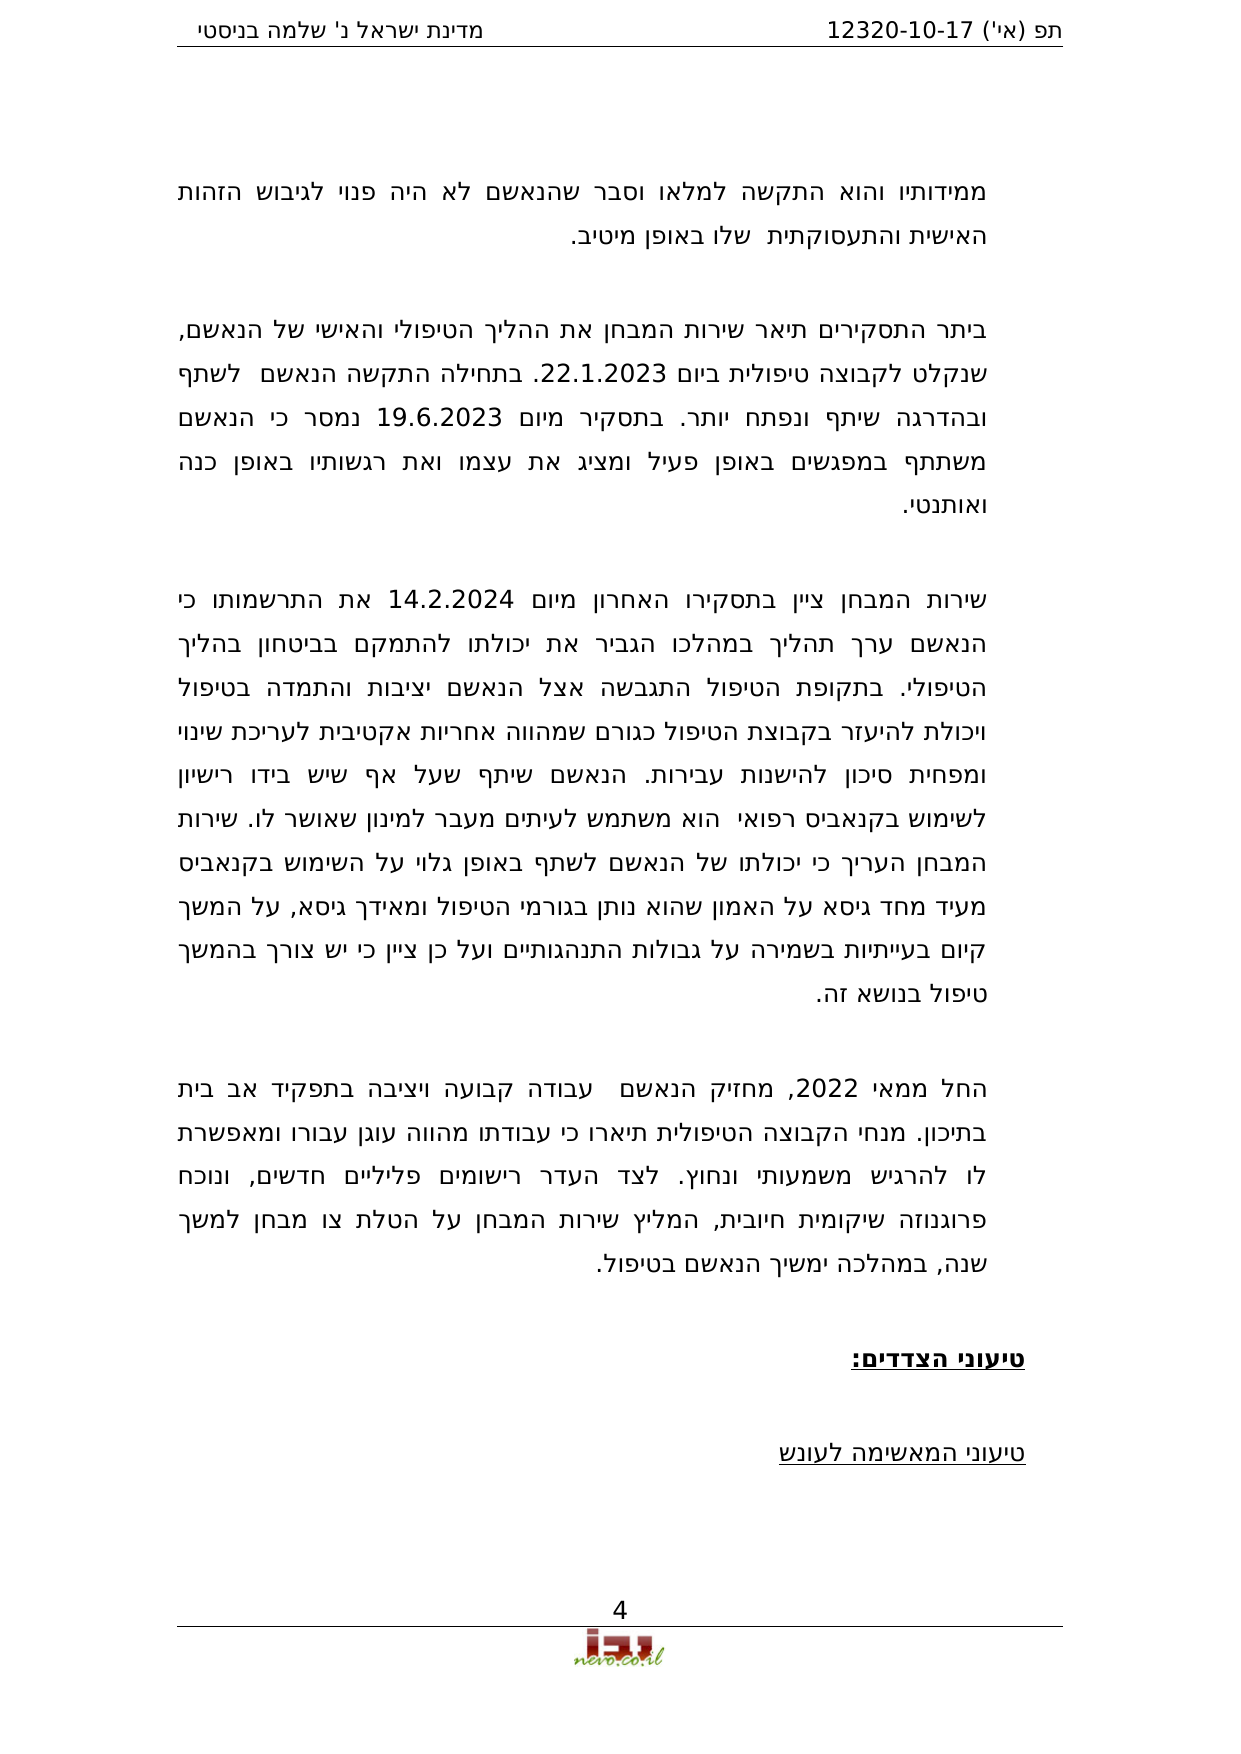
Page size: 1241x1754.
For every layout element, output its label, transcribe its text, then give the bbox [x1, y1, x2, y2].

list ביתר התסקירים תיאר שירות המבחן את ההליך הטיפולי והאישי של הנאשם, שנקלט לקבוצה טיפולית ביום 22.1.2023. בתחילה התקשה הנאשם לשתף ובהדרגה שיתף ונפתח יותר. בתסקיר מיום 19.6.2023 נמסר כי הנאשם משתתף במפגשים באופן פעיל ומציג את עצמו ואת רגשותיו באופן כנה ואותנטי. [177, 316, 988, 520]
list החל ממאי 2022, מחזיק הנאשם עבודה קבועה ויציבה בתפקיד אב בית בתיכון. מנחי הקבוצה הטיפולית תיארו כי עבודתו מהווה עוגן עבורו ומאפשרת לו להרגיש משמעותי ונחוץ. לצד העדר רישומים פליליים חדשים, ונוכח פרוגנוזה שיקומית חיובית, המליץ שירות המבחן על הטלת צו מבחן למשך שנה, במהלכה ימשיך הנאשם בטיפול. [177, 1074, 988, 1278]
list שירות המבחן ציין בתסקירו האחרון מיום 14.2.2024 את התרשמותו כי הנאשם ערך תהליך במהלכו הגביר את יכולתו להתמקם בביטחון בהליך הטיפולי. בתקופת הטיפול התגבשה אצל הנאשם יציבות והתמדה בטיפול ויכולת להיעזר בקבוצת הטיפול כגורם שמהווה אחריות אקטיבית לעריכת שינוי ומפחית סיכון להישנות עבירות. הנאשם שיתף שעל אף שיש בידו רישיון לשימוש בקנאביס רפואי הוא משתמש לעיתים מעבר למינון שאושר לו. שירות המבחן העריך כי יכולתו של הנאשם לשתף באופן גלוי על השימוש בקנאביס מעיד מחד גיסא על האמון שהוא נותן בגורמי הטיפול ומאידך גיסא, על המשך קיום בעייתיות בשמירה על גבולות התנהגותיים ועל כן ציין כי יש צורך בהמשך טיפול בנושא זה. [177, 586, 988, 1008]
picture [574, 1628, 666, 1667]
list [177, 177, 988, 250]
text טיעוני המאשימה לעונש [177, 1439, 1026, 1468]
text טיעוני הצדדים: [177, 1344, 1026, 1373]
